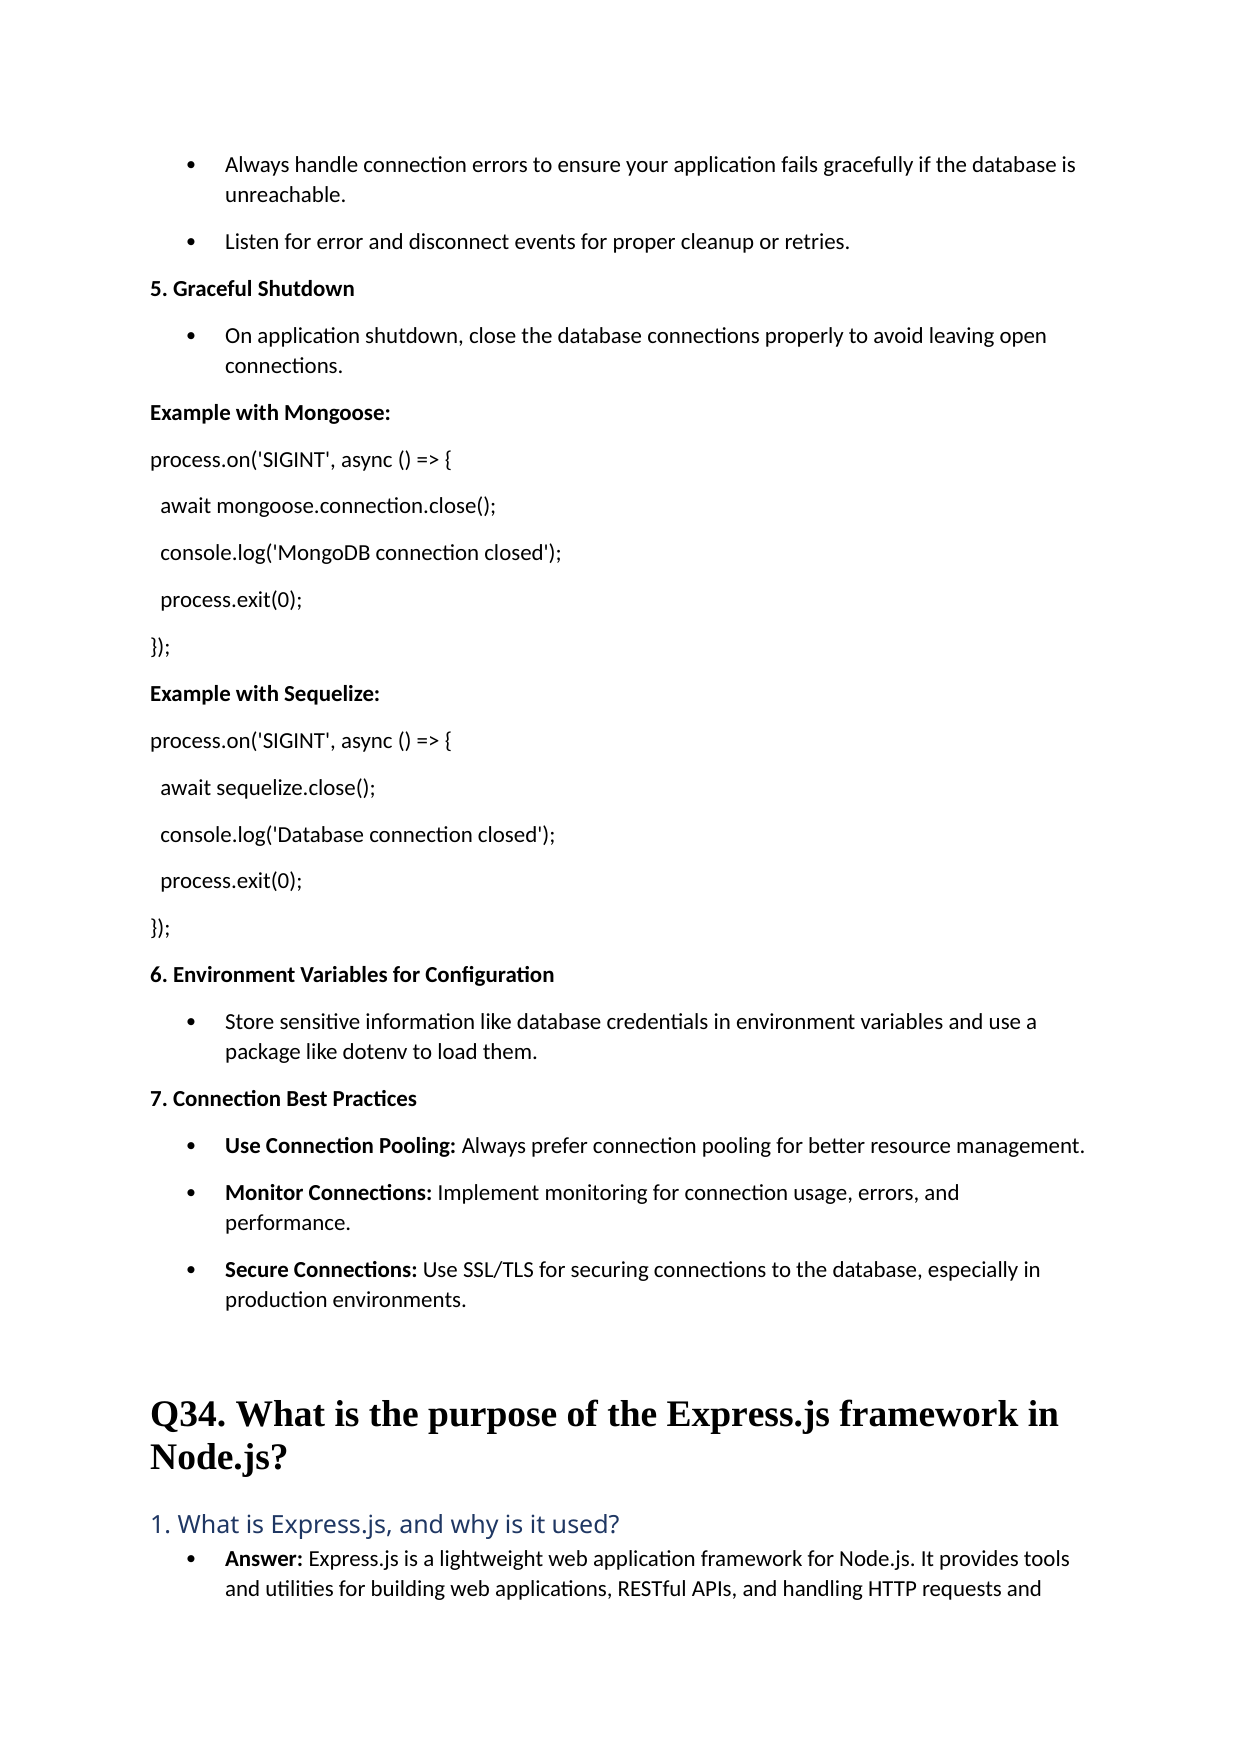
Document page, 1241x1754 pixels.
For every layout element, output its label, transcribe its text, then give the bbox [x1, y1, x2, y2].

list Monitor Connections: Implement monitoring for connection usage, errors, and performance. [187, 1178, 1090, 1236]
list Secure Connections: Use SSL/TLS for securing connections to the database, especially in production environments. [187, 1255, 1090, 1313]
text 5. Graceful Shutdown [150, 274, 1090, 302]
text process.exit(0); [150, 867, 1090, 895]
list Always handle connection errors to ensure your application fails gracefully if the database is unreachable. [187, 150, 1090, 208]
text await sequelize.close(); [150, 773, 1090, 801]
text Example with Mongoose: [150, 398, 1090, 426]
text process.exit(0); [150, 585, 1090, 613]
text 7. Connection Best Practices [150, 1084, 1090, 1112]
text console.log('MongoDB connection closed'); [150, 538, 1090, 567]
text process.on('SIGINT', async () => { [150, 726, 1090, 754]
text Example with Sequelize: [150, 679, 1090, 707]
text }); [150, 913, 1090, 942]
text 6. Environment Variables for Configuration [150, 960, 1090, 988]
text }); [150, 632, 1090, 660]
text console.log('Database connection closed'); [150, 820, 1090, 848]
text await mongoose.connection.close(); [150, 492, 1090, 520]
list Store sensitive information like database credentials in environment variables and use a package like dotenv to load them. [187, 1007, 1090, 1066]
subtitle 1. What is Express.js, and why is it used? [150, 1507, 1090, 1541]
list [187, 1544, 1090, 1602]
list Listen for error and disconnect events for proper cleanup or retries. [187, 227, 1090, 255]
text process.on('SIGINT', async () => { [150, 445, 1090, 473]
list On application shutdown, close the database connections properly to avoid leaving open connections. [187, 321, 1090, 379]
list Use Connection Pooling: Always prefer connection pooling for better resource management. [187, 1131, 1090, 1159]
subtitle Q34. What is the purpose of the Express.js framework in Node.js? [150, 1392, 1090, 1478]
